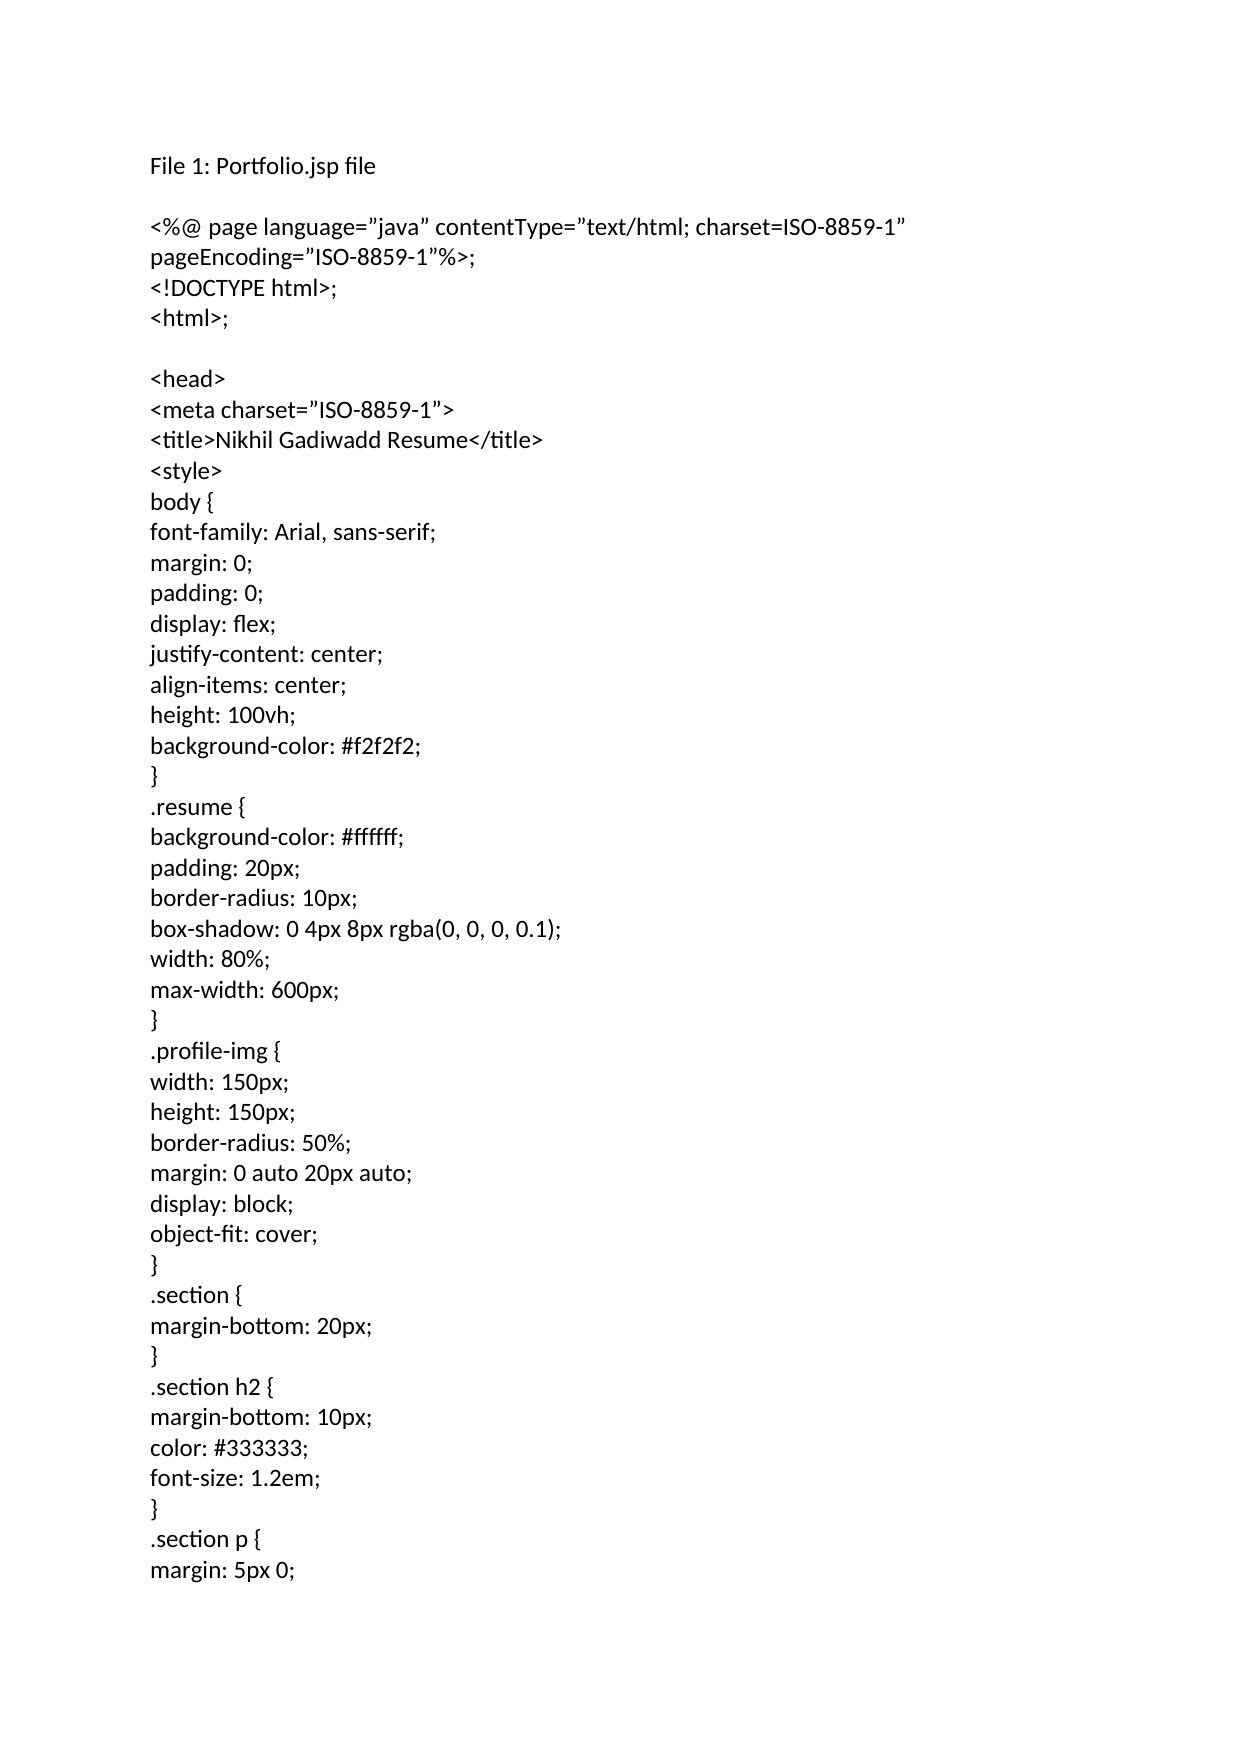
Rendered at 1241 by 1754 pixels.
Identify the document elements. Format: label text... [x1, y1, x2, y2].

text color: #333333; [150, 1432, 1090, 1462]
text <head> [150, 364, 1090, 394]
text margin: 0 auto 20px auto; [150, 1157, 1090, 1188]
text width: 80%; [150, 943, 1090, 974]
text padding: 0; [150, 577, 1090, 608]
text padding: 20px; [150, 852, 1090, 882]
text margin: 0; [150, 547, 1090, 577]
text font-family: Arial, sans-serif; [150, 516, 1090, 547]
text display: block; [150, 1188, 1090, 1218]
text border-radius: 10px; [150, 882, 1090, 913]
text height: 100vh; [150, 699, 1090, 730]
text .resume { [150, 791, 1090, 821]
text .section p { [150, 1523, 1090, 1554]
text box-shadow: 0 4px 8px rgba(0, 0, 0, 0.1); [150, 913, 1090, 943]
text justify-content: center; [150, 638, 1090, 669]
text } [150, 1493, 1090, 1523]
text display: flex; [150, 608, 1090, 638]
text margin-bottom: 10px; [150, 1401, 1090, 1432]
text margin: 5px 0; [150, 1554, 1090, 1584]
text } [150, 760, 1090, 791]
text } [150, 1004, 1090, 1035]
text height: 150px; [150, 1096, 1090, 1127]
text <html>; [150, 303, 1090, 333]
text File 1: Portfolio.jsp file [150, 150, 1090, 181]
text pageEncoding=”ISO-8859-1”%>; [150, 242, 1090, 272]
text .section h2 { [150, 1371, 1090, 1401]
text body { [150, 486, 1090, 516]
text align-items: center; [150, 669, 1090, 699]
text <style> [150, 455, 1090, 486]
text background-color: #f2f2f2; [150, 730, 1090, 760]
text border-radius: 50%; [150, 1127, 1090, 1157]
text background-color: #ffffff; [150, 821, 1090, 852]
text <title>Nikhil Gadiwadd Resume</title> [150, 425, 1090, 455]
text font-size: 1.2em; [150, 1462, 1090, 1493]
text width: 150px; [150, 1066, 1090, 1096]
text object-fit: cover; [150, 1218, 1090, 1249]
text .profile-img { [150, 1035, 1090, 1066]
text <meta charset=”ISO-8859-1”> [150, 394, 1090, 425]
text <%@ page language=”java” contentType=”text/html; charset=ISO-8859-1” [150, 211, 1090, 242]
text } [150, 1249, 1090, 1279]
text <!DOCTYPE html>; [150, 272, 1090, 303]
text max-width: 600px; [150, 974, 1090, 1004]
text } [150, 1340, 1090, 1371]
text margin-bottom: 20px; [150, 1310, 1090, 1340]
text .section { [150, 1279, 1090, 1310]
